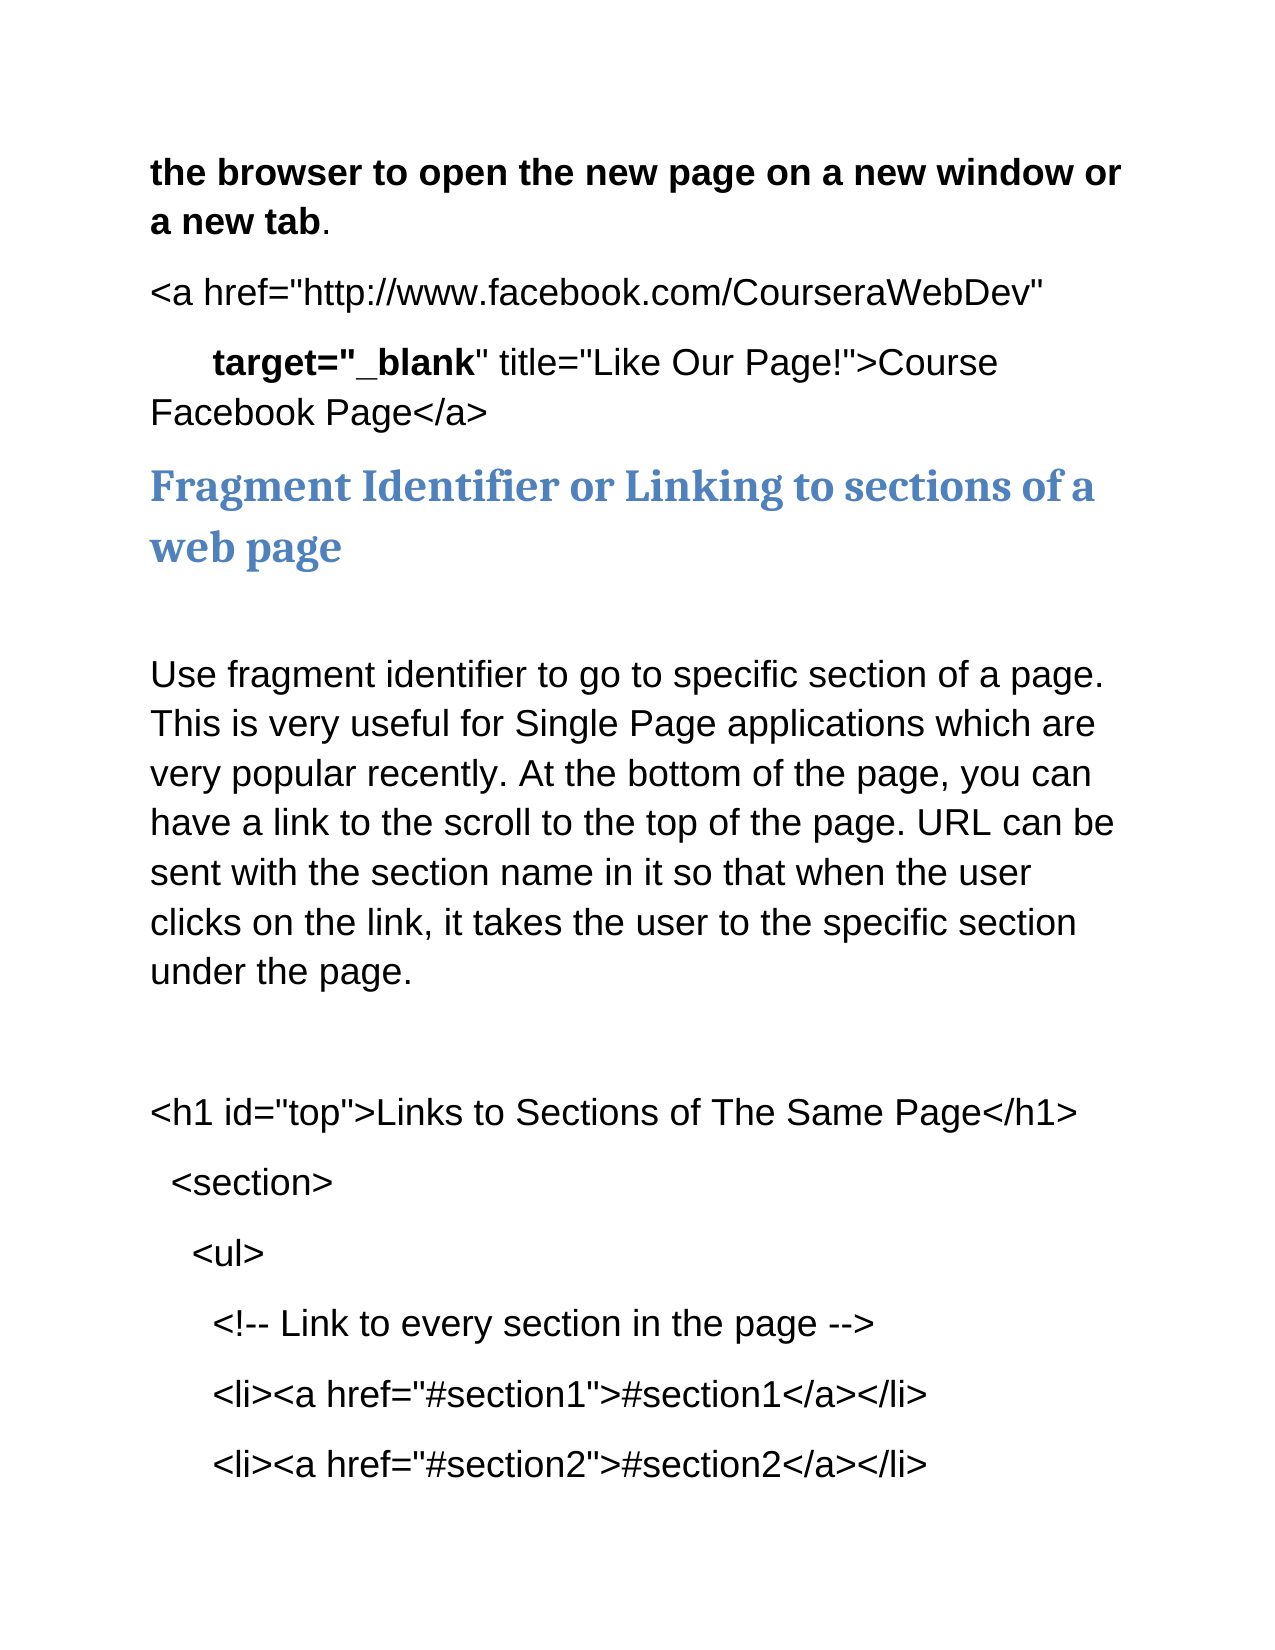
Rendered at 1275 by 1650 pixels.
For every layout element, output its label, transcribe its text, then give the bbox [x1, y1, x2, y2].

text <li><a href="#section1">#section1</a></li> [150, 1372, 1125, 1415]
text <!-- Link to every section in the page --> [150, 1301, 1125, 1344]
text <ul> [150, 1231, 1125, 1274]
text <a href="http://www.facebook.com/CourseraWebDev" [150, 270, 1125, 313]
text target="_blank" title="Like Our Page!">Course Facebook Page</a> [150, 340, 1125, 433]
text Use fragment identifier to go to specific section of a page. This is very useful for Single Page applications which are very popular recently. At the bottom of the page, you can have a link to the scroll to the top of the page. URL can be sent with the section name in it so that when the user clicks on the link, it takes the user to the specific section under the page. [150, 652, 1125, 992]
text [150, 150, 1125, 243]
text <li><a href="#section2">#section2</a></li> [150, 1442, 1125, 1485]
text <section> [150, 1161, 1125, 1204]
text <h1 id="top">Links to Sections of The Same Page</h1> [150, 1090, 1125, 1133]
subtitle Fragment Identifier or Linking to sections of a web page [150, 460, 1125, 574]
